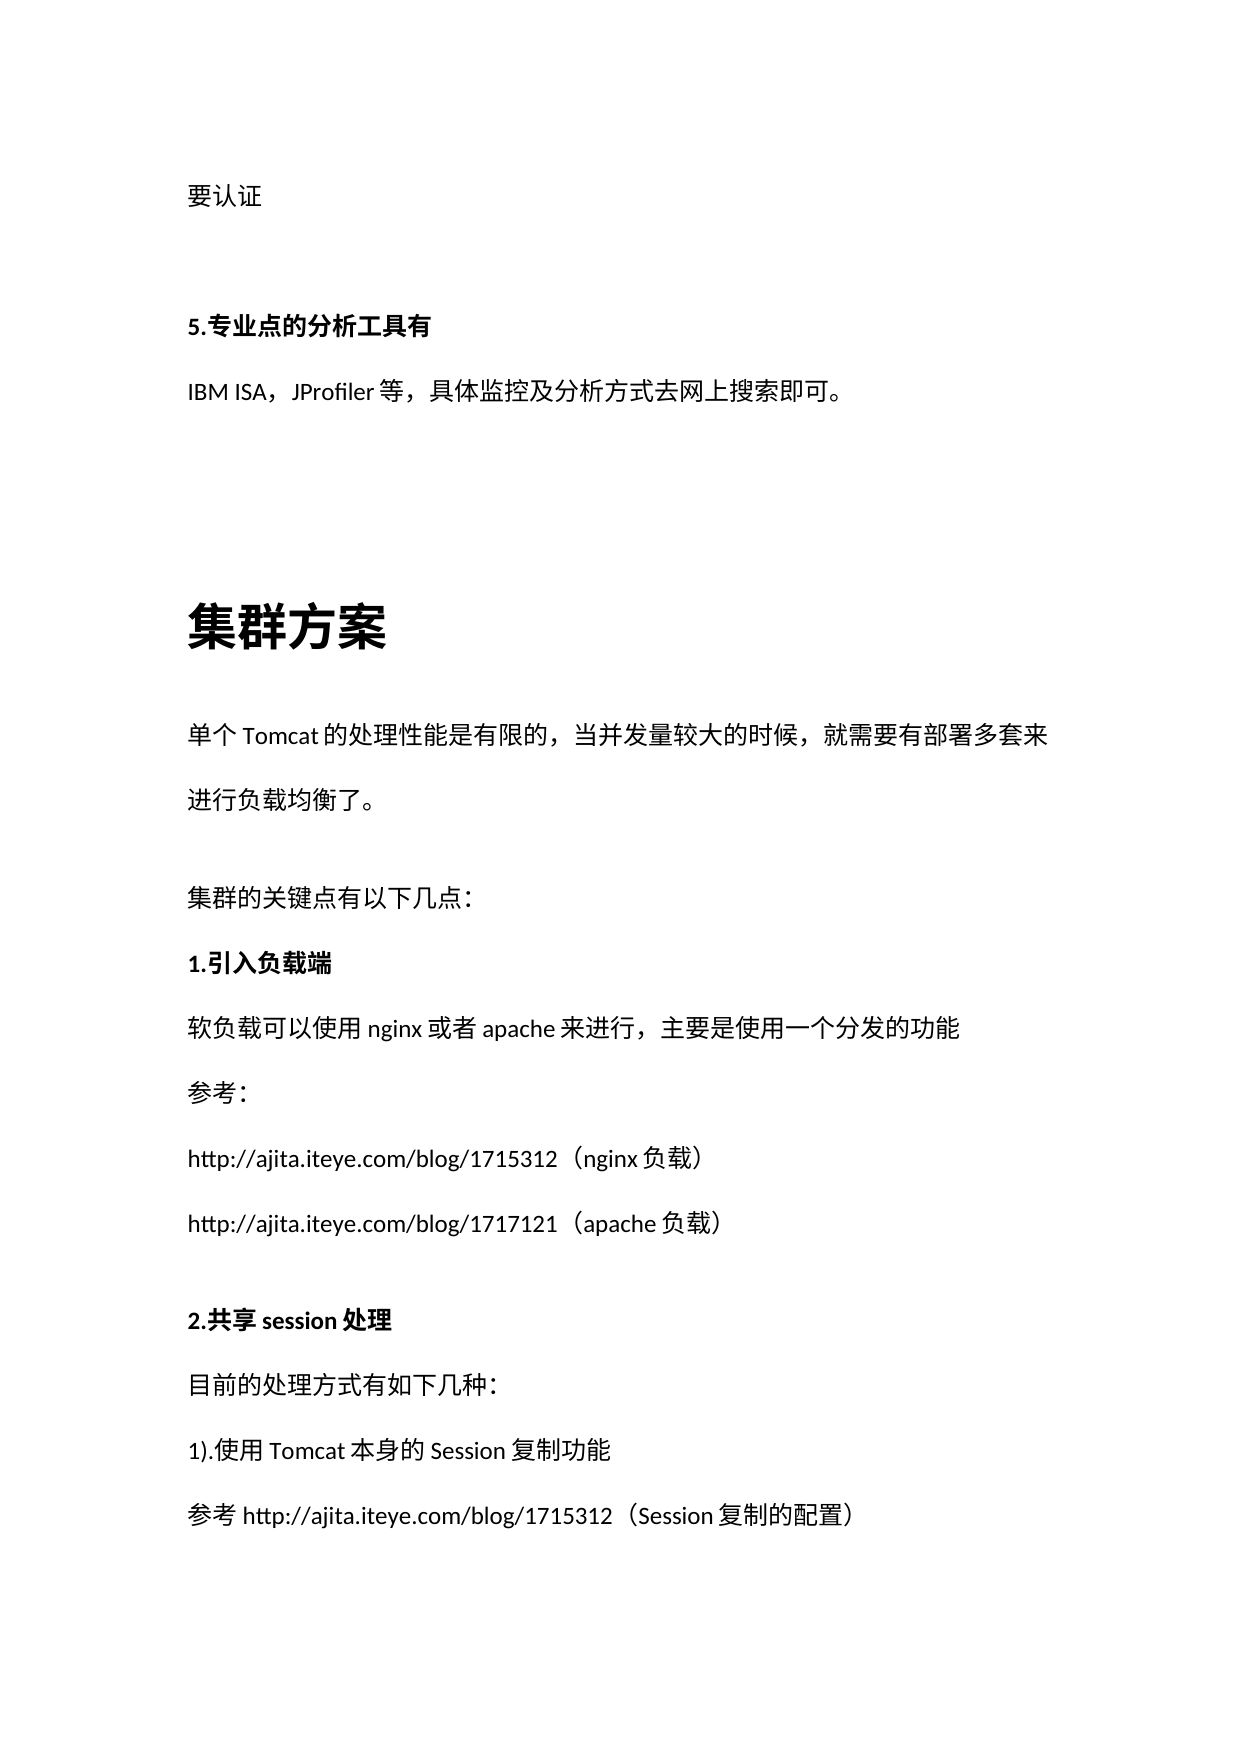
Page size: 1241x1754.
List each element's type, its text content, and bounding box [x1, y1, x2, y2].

subtitle 集群方案 [187, 574, 1053, 672]
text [187, 701, 1053, 1546]
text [187, 162, 1053, 422]
